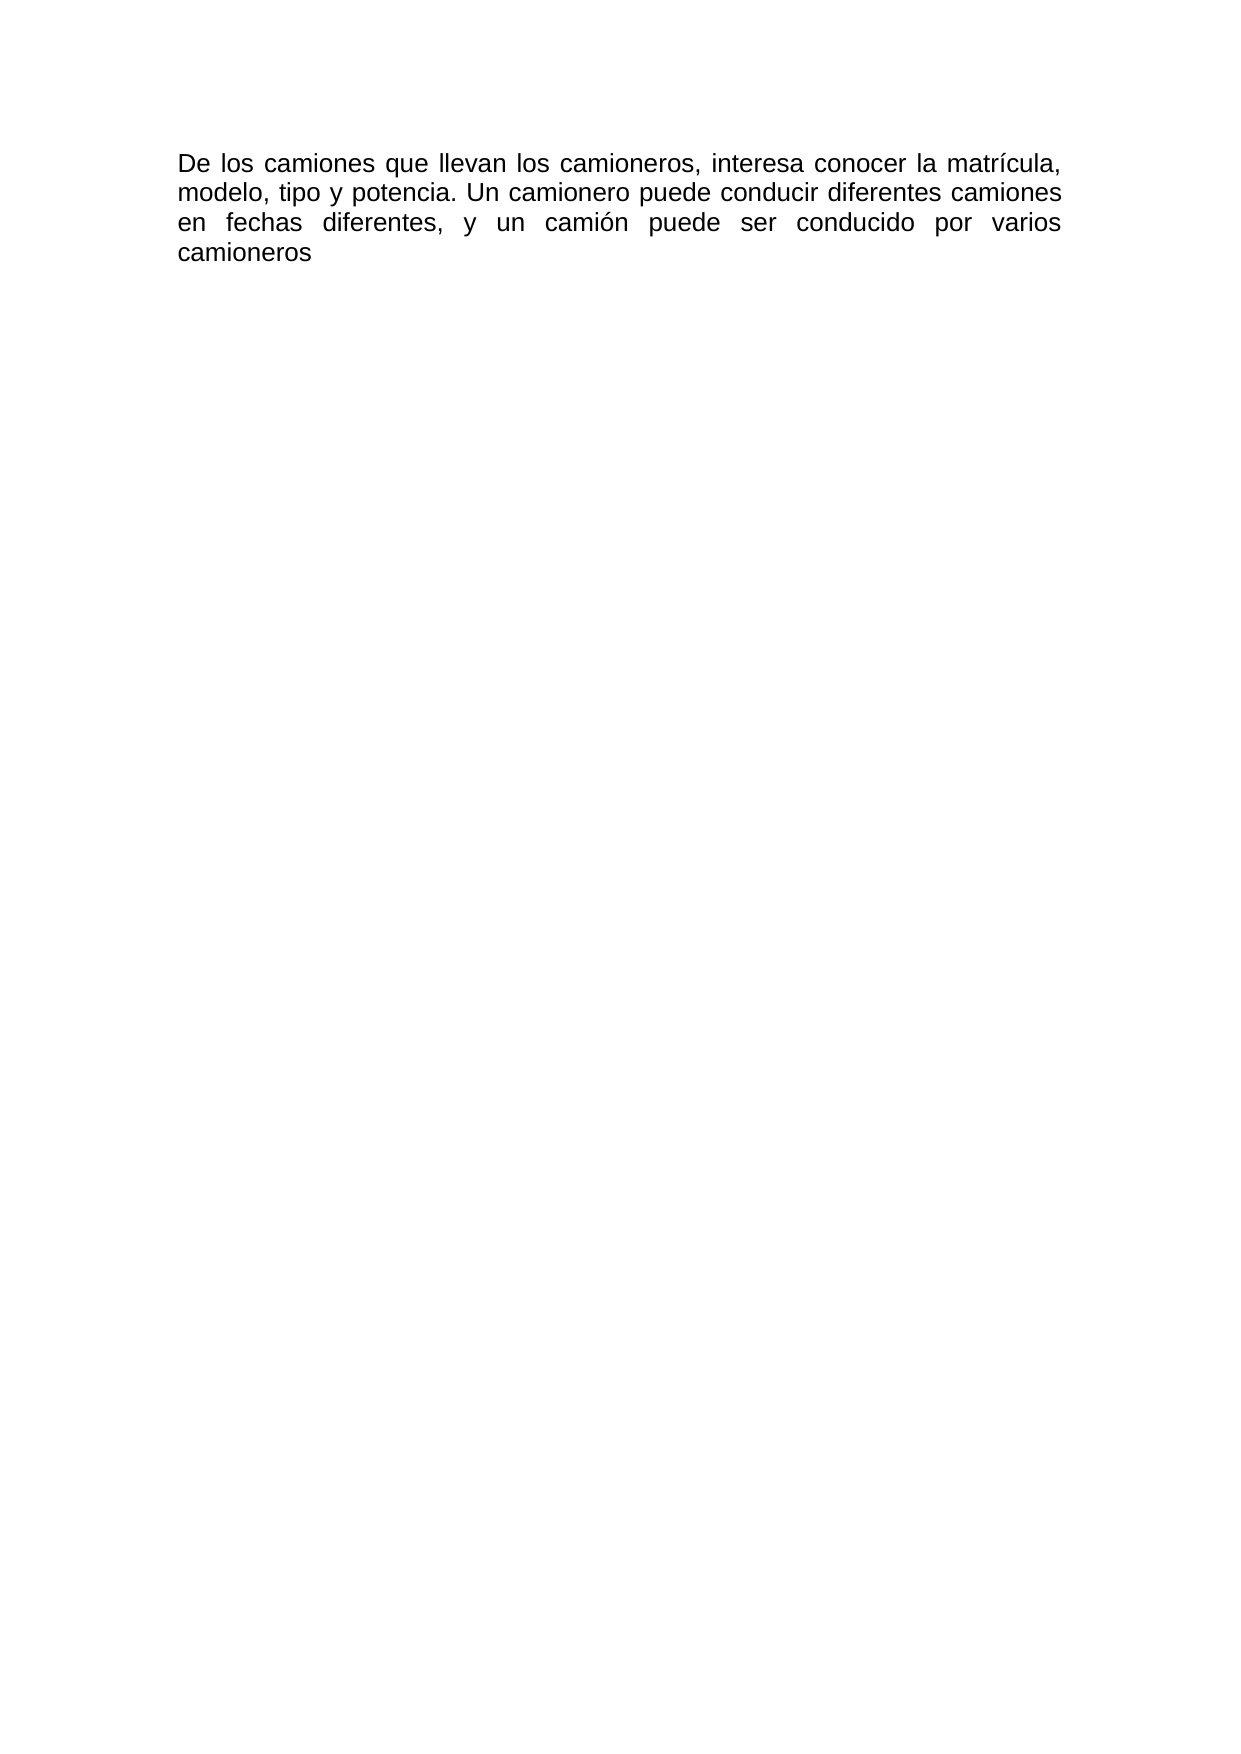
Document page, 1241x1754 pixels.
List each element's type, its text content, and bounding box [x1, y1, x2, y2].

text De los camiones que llevan los camioneros, interesa conocer la matrícula, modelo, tipo y potencia. Un camionero puede conducir diferentes camiones en fechas diferentes, y un camión puede ser conducido por varios camioneros [177, 148, 1063, 267]
